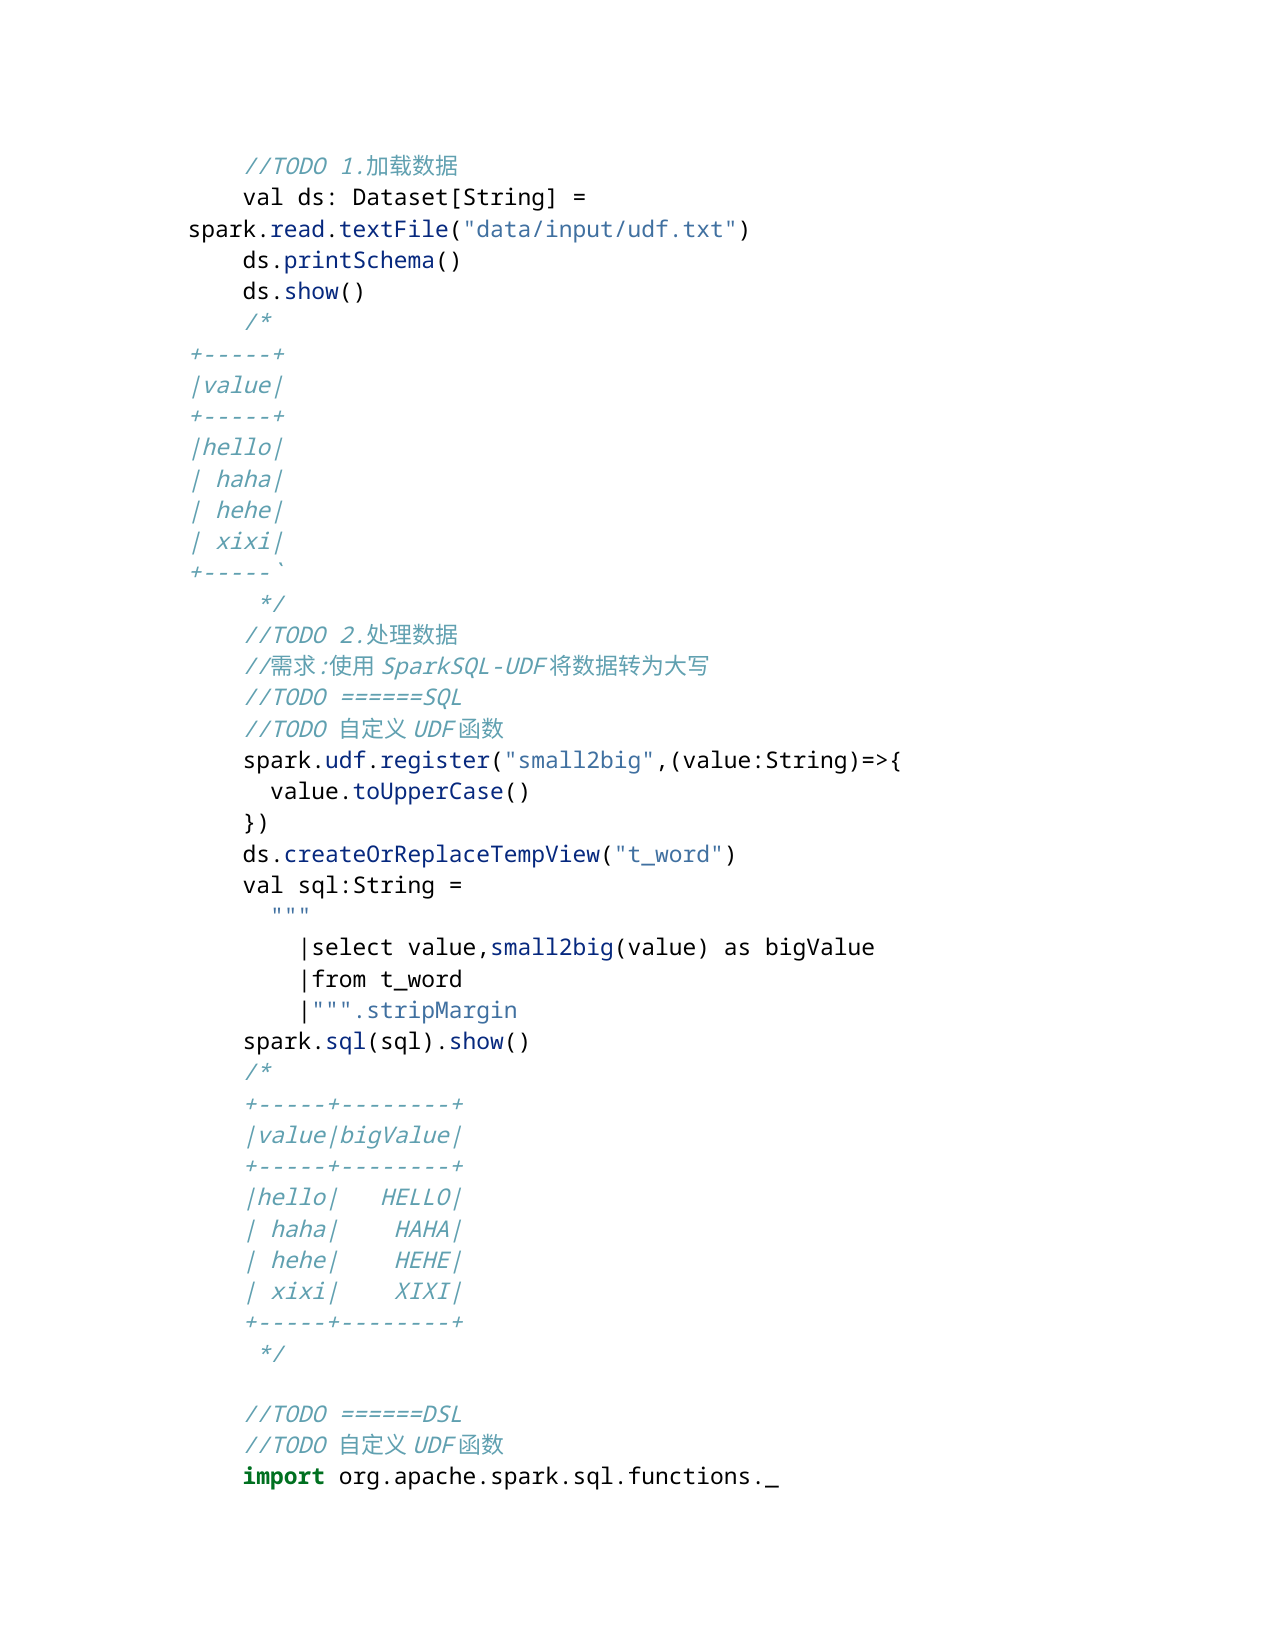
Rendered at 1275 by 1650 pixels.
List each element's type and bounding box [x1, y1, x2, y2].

text [187, 150, 1087, 1491]
